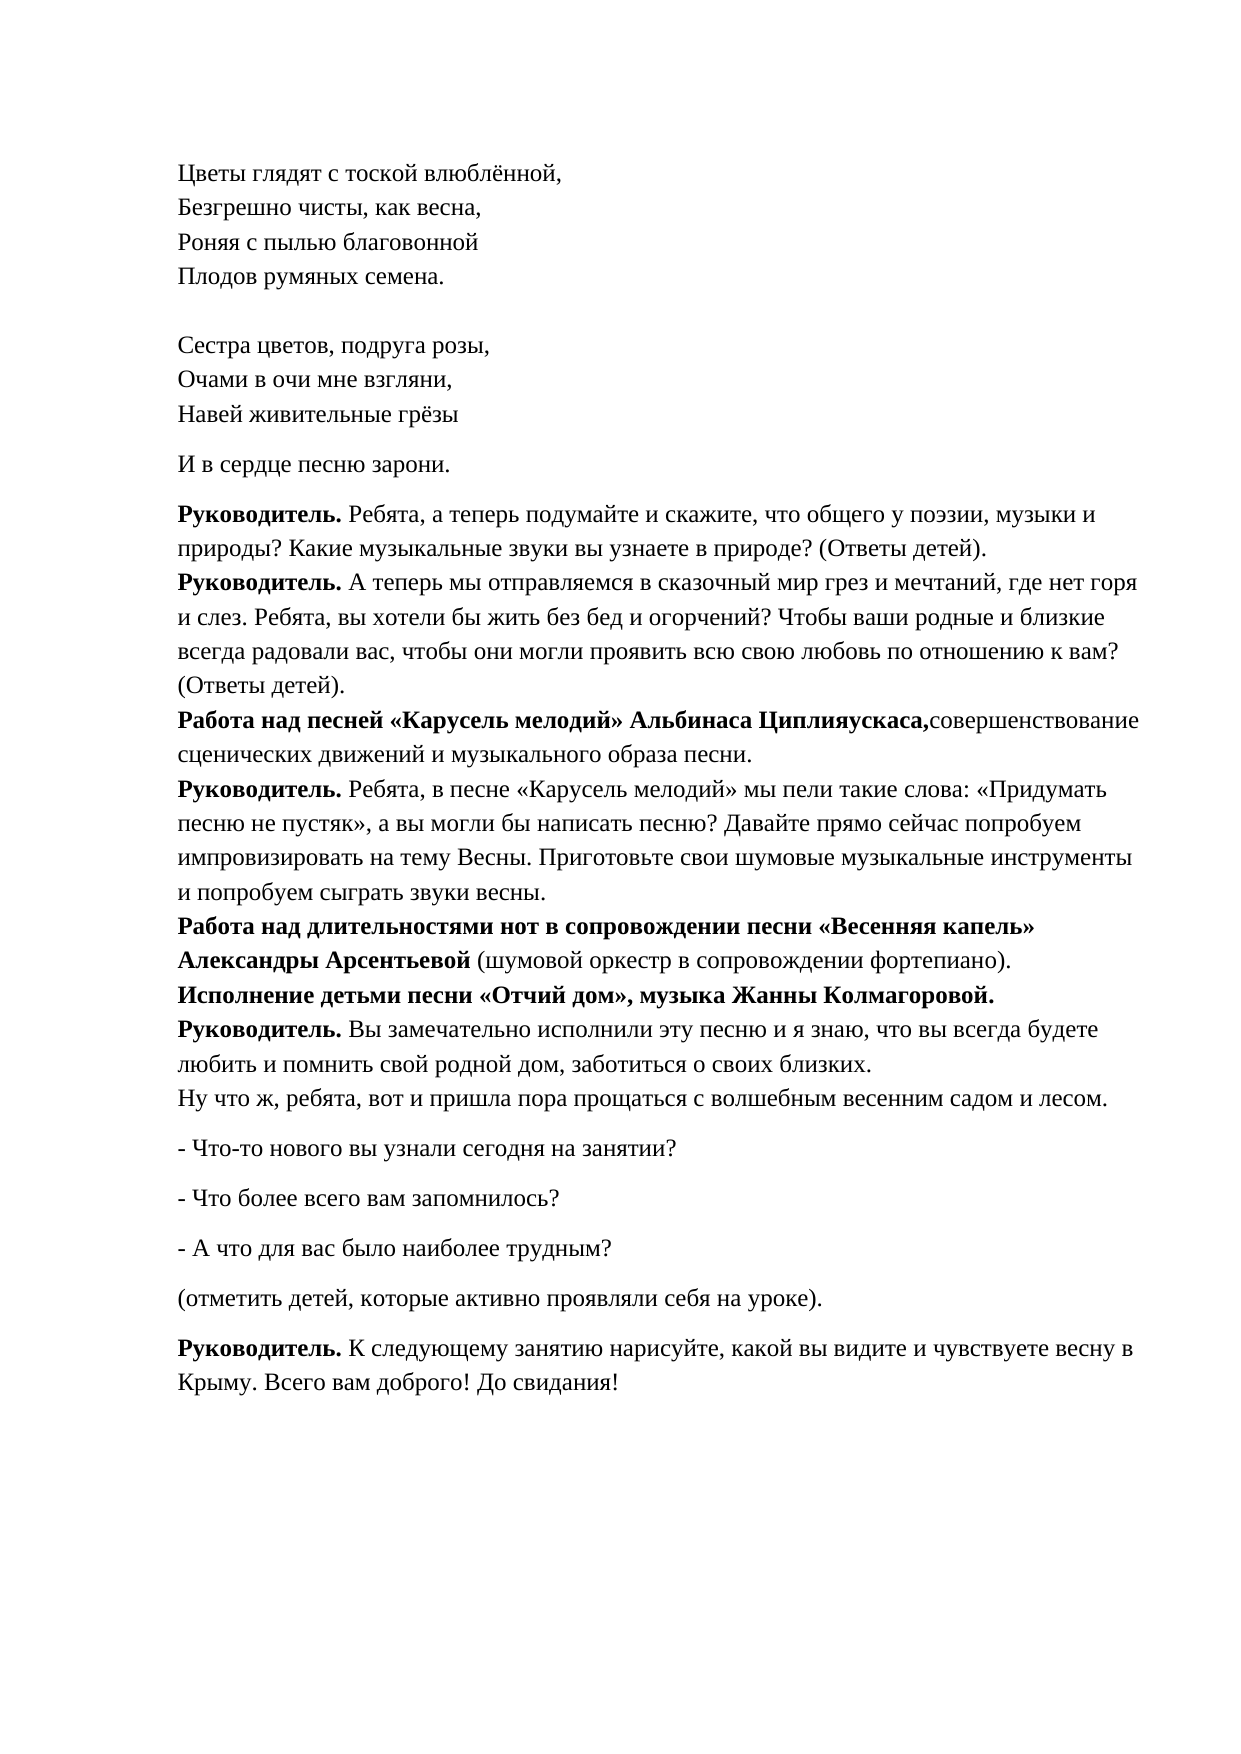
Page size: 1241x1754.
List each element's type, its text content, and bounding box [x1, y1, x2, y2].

text - Что-то нового вы узнали сегодня на занятии? [177, 1127, 1152, 1162]
text Работа над песней «Карусель мелодий» Альбинаса Циплияускаса,совершенствование сценических движений и музыкального образа песни. [177, 699, 1152, 768]
text Руководитель. Вы замечательно исполнили эту песню и я знаю, что вы всегда будете любить и помнить свой родной дом, заботиться о своих близких. [177, 1009, 1152, 1077]
text Руководитель. К следующему занятию нарисуйте, какой вы видите и чувствуете весну в Крыму. Всего вам доброго! До свидания! [177, 1327, 1152, 1396]
text - Что более всего вам запомнилось? [177, 1177, 1152, 1212]
text - А что для вас было наиболее трудным? [177, 1227, 1152, 1262]
text Руководитель. Ребята, а теперь подумайте и скажите, что общего у поэзии, музыки и природы? Какие музыкальные звуки вы узнаете в природе? (Ответы детей). [177, 493, 1152, 562]
text (отметить детей, которые активно проявляли себя на уроке). [177, 1277, 1152, 1312]
text Работа над длительностями нот в сопровождении песни «Весенняя капель» Александры Арсентьевой (шумовой оркестр в сопровождении фортепиано). [177, 906, 1152, 974]
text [177, 118, 1152, 427]
text Руководитель. А теперь мы отправляемся в сказочный мир грез и мечтаний, где нет горя и слез. Ребята, вы хотели бы жить без бед и огорчений? Чтобы ваши родные и близкие всегда радовали вас, чтобы они могли проявить всю свою любовь по отношению к вам? (Ответы детей). [177, 562, 1152, 699]
text Ну что ж, ребята, вот и пришла пора прощаться с волшебным весенним садом и лесом. [177, 1077, 1152, 1112]
text Исполнение детьми песни «Отчий дом», музыка Жанны Колмагоровой. [177, 974, 1152, 1009]
text И в сердце песню зарони. [177, 443, 1152, 477]
text Руководитель. Ребята, в песне «Карусель мелодий» мы пели такие слова: «Придумать песню не пустяк», а вы могли бы написать песню? Давайте прямо сейчас попробуем импровизировать на тему Весны. Приготовьте свои шумовые музыкальные инструменты и попробуем сыграть звуки весны. [177, 768, 1152, 906]
